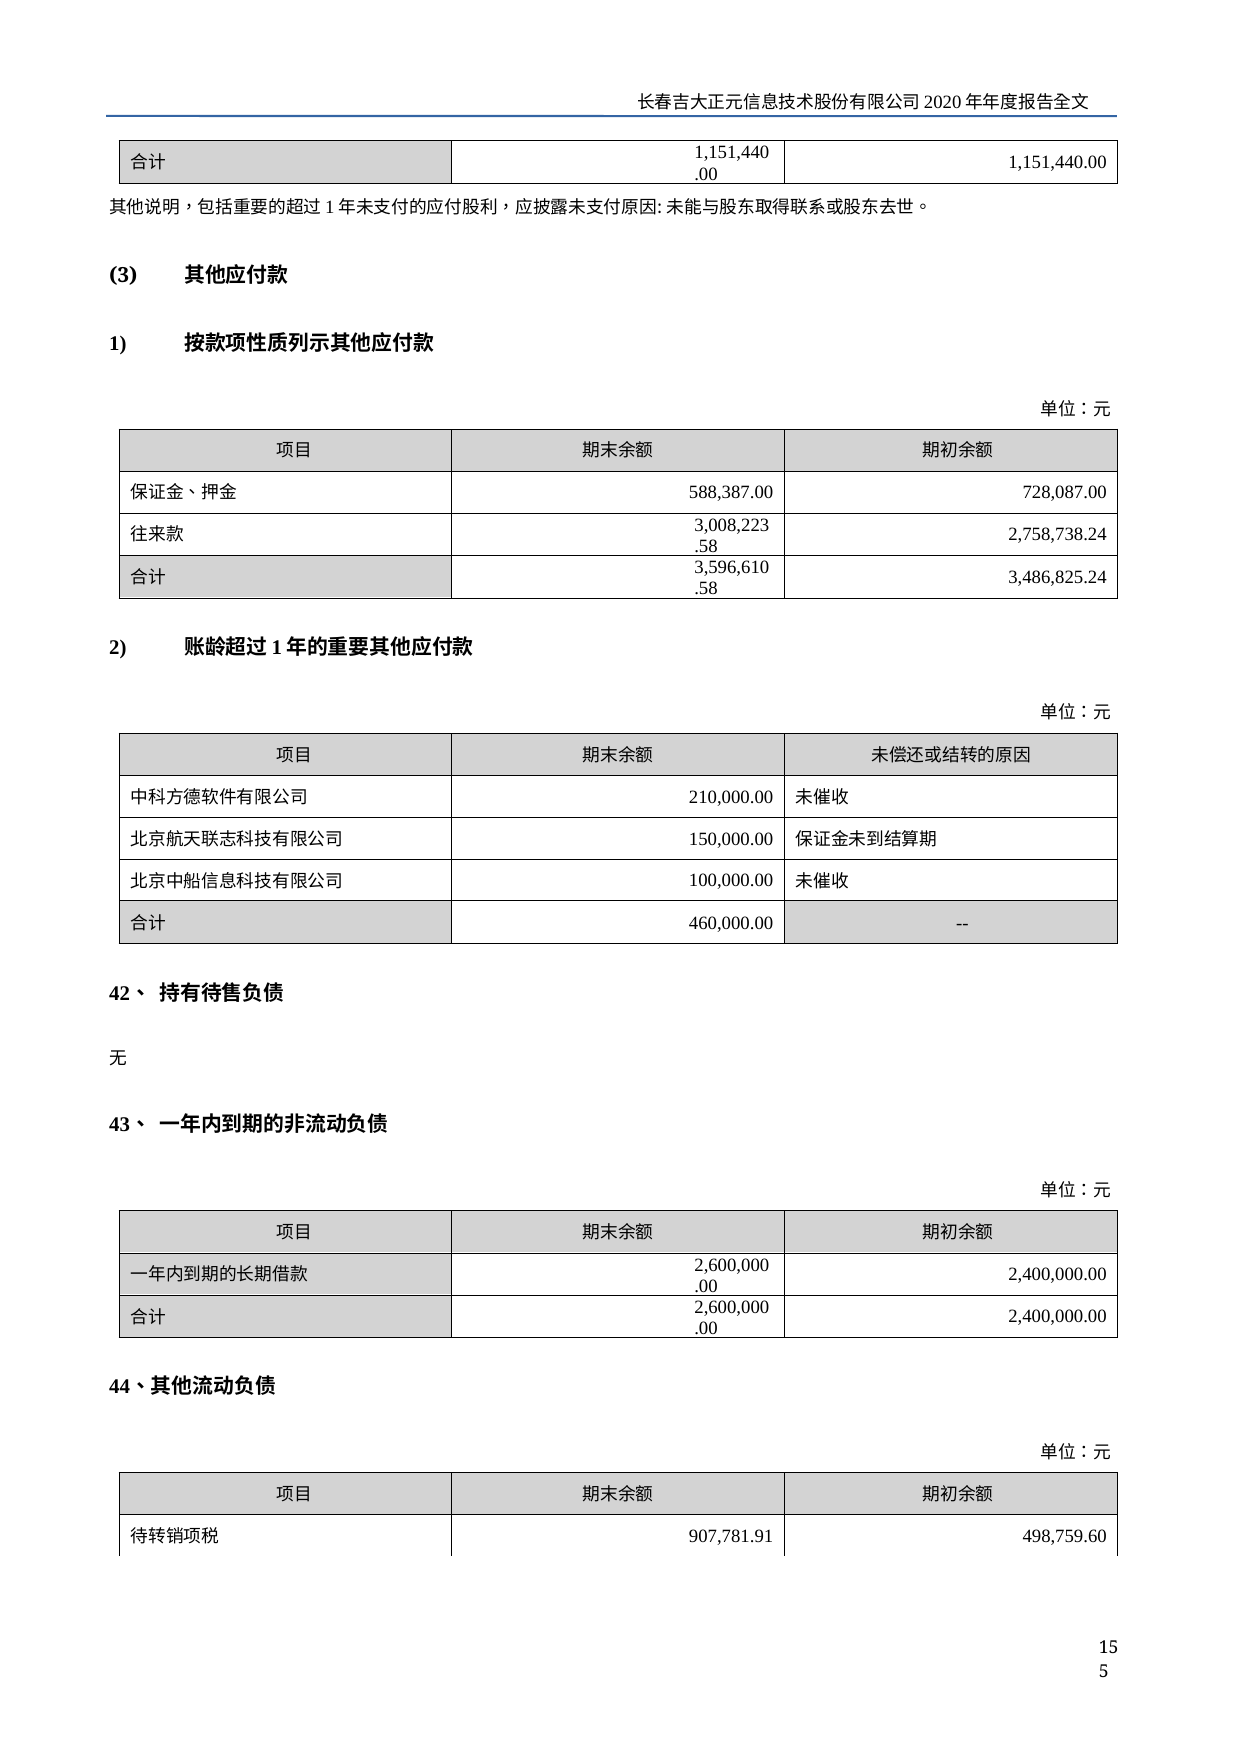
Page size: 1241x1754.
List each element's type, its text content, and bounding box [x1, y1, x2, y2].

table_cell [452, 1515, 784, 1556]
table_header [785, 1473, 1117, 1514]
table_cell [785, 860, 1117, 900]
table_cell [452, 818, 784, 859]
list 其他应付款 [109, 260, 1128, 288]
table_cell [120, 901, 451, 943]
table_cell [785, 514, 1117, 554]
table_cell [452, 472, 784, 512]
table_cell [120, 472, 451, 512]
text 42、 持有待售负债 [109, 978, 1128, 1006]
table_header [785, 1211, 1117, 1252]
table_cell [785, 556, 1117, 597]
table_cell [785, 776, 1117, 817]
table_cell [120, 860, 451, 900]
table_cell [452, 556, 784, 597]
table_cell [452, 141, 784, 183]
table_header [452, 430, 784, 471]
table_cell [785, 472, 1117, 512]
text 单位：元 [1040, 1439, 1128, 1463]
text 无 [109, 1046, 1128, 1070]
text 其他说明，包括重要的超过1年未支付的应付股利，应披露未支付原因: 未能与股东取得联系或股东去世。 [109, 184, 1128, 220]
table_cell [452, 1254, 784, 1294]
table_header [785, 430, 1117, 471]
list 按款项性质列示其他应付款 [109, 328, 1128, 356]
list 账龄超过1年的重要其他应付款 [109, 632, 1128, 660]
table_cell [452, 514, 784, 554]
text 单位：元 [1040, 1177, 1128, 1202]
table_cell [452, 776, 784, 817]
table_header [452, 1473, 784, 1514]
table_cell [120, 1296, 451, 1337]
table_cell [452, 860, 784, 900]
text 44、其他流动负债 [109, 1371, 1128, 1400]
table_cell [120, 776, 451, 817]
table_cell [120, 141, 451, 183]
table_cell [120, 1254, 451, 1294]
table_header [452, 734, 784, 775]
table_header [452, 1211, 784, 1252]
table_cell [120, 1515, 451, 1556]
text 单位：元 [1040, 700, 1128, 724]
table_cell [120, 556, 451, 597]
text 单位：元 [1040, 396, 1128, 420]
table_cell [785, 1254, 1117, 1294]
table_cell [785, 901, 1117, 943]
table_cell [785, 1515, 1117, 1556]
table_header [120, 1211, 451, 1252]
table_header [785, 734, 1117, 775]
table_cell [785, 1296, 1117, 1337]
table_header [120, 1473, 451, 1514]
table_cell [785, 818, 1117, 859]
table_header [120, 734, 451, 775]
text 43、 一年内到期的非流动负债 [109, 1109, 1128, 1138]
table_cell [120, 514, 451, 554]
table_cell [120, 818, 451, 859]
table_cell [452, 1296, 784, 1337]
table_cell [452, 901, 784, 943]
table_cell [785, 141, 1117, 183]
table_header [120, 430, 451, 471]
